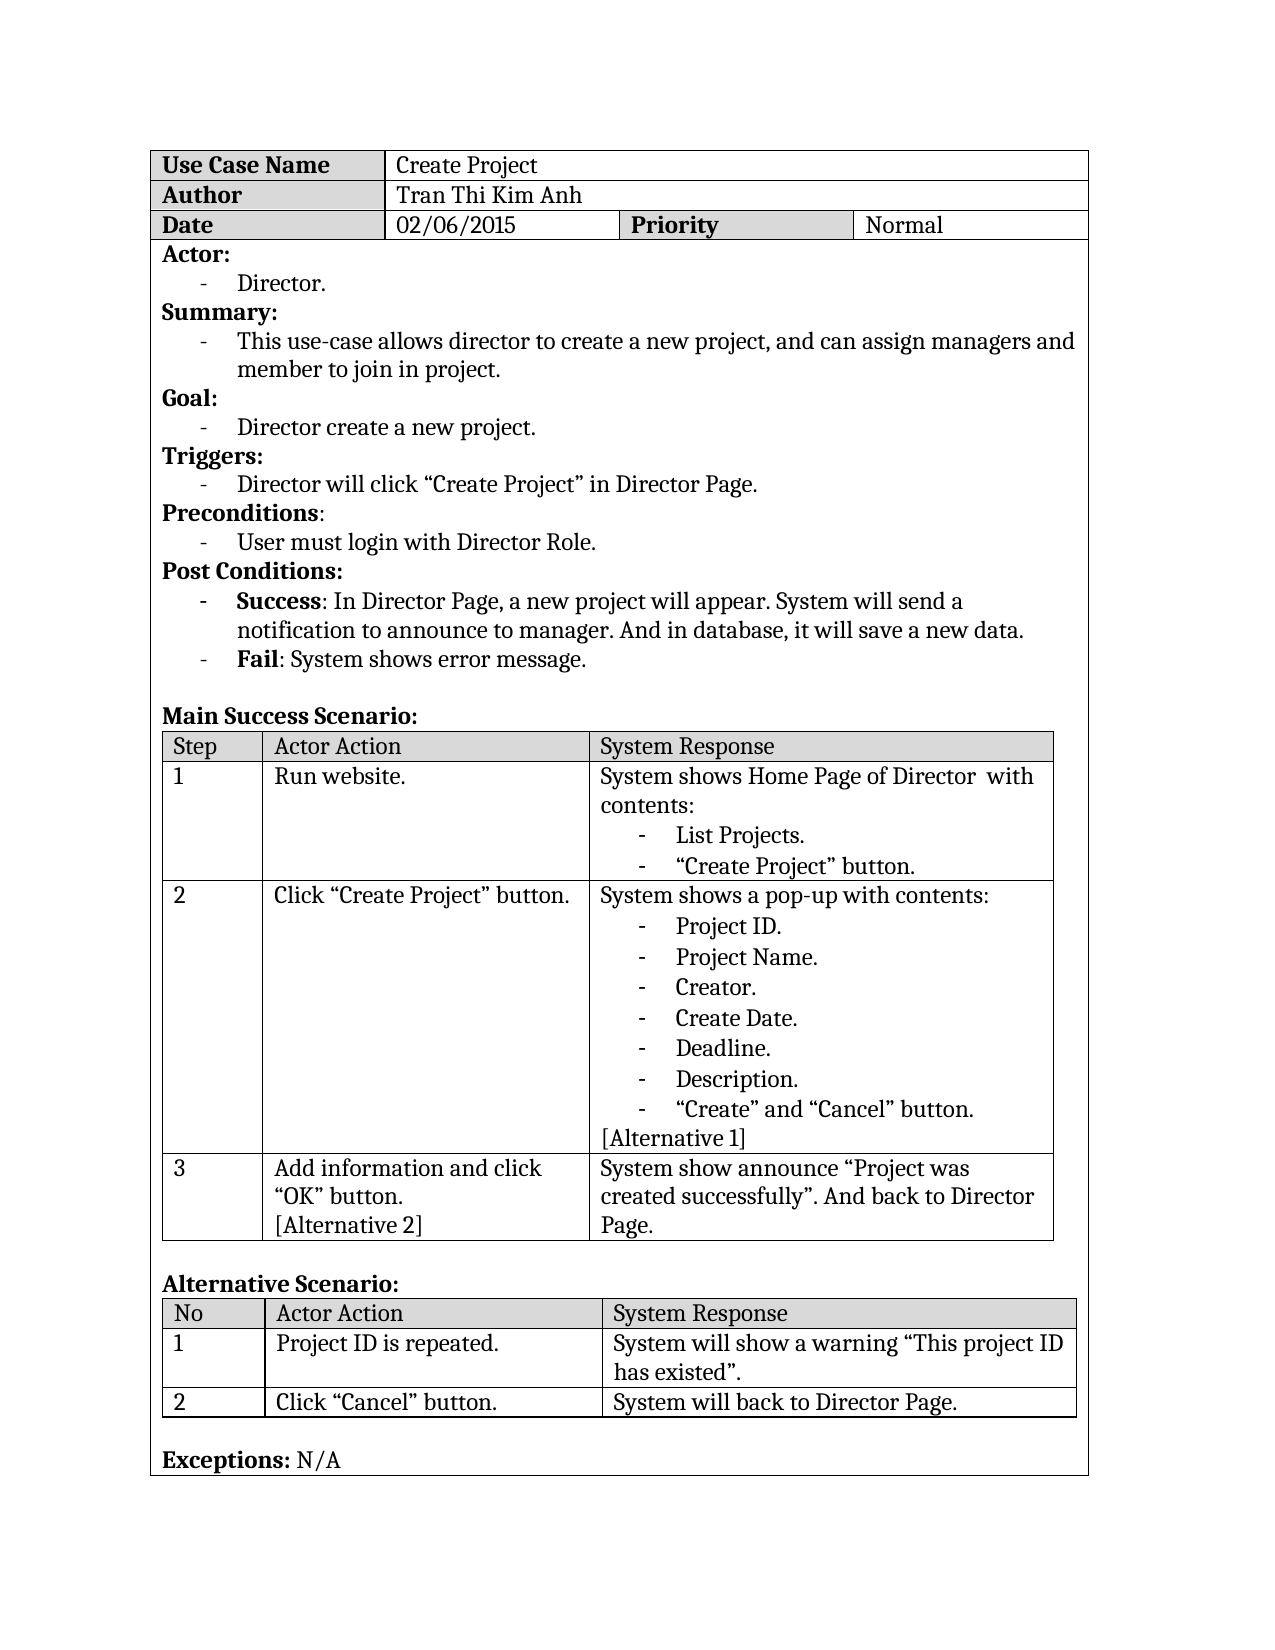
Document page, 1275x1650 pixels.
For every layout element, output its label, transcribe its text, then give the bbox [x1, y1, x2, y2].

table_cell Priority [620, 211, 853, 239]
table_cell Author [151, 181, 384, 209]
table_cell Date [151, 211, 384, 239]
table_cell 02/06/2015 [386, 211, 619, 239]
table_cell Use Case Name [151, 151, 384, 180]
table_cell Tran Thi Kim Anh [386, 181, 1088, 209]
table_cell Normal [854, 211, 1088, 239]
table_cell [151, 240, 1088, 1475]
table_cell Create Project [386, 151, 1088, 180]
